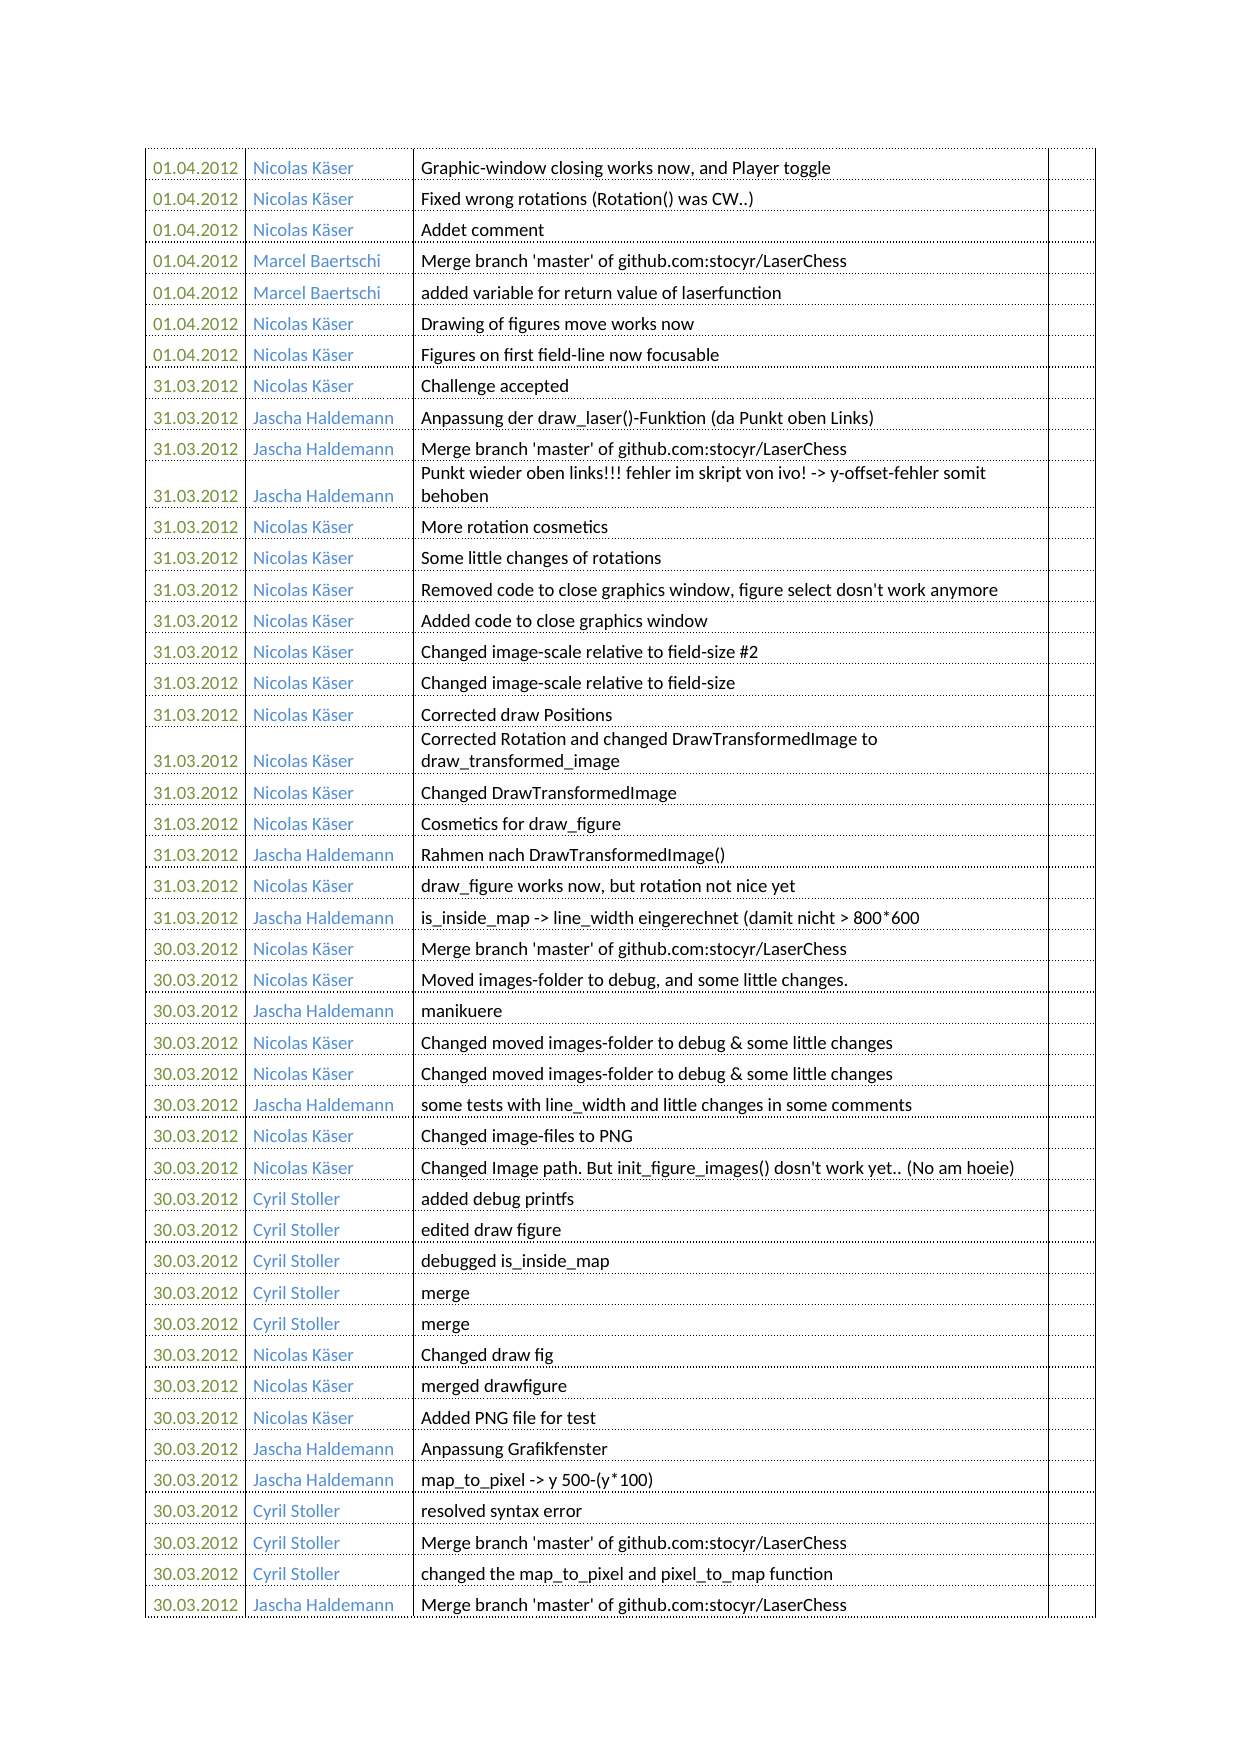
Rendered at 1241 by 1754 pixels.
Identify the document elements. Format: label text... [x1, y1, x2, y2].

table_cell 30.03.2012 [146, 1366, 245, 1398]
table_cell [1049, 366, 1095, 398]
table_cell [1049, 991, 1095, 1023]
table_cell Nicolas Käser [246, 1335, 413, 1366]
table_cell [1049, 304, 1095, 335]
table_cell [1049, 960, 1095, 991]
table_cell [1049, 1523, 1095, 1554]
table_cell [1049, 335, 1095, 366]
table_cell Cyril Stoller [246, 1304, 413, 1335]
table_cell Jascha Haldemann [246, 1085, 413, 1116]
table_cell Changed image-files to PNG [414, 1116, 1048, 1148]
table_cell 30.03.2012 [146, 1054, 245, 1085]
table_cell [1049, 429, 1095, 460]
table_cell added variable for return value of laserfunction [414, 273, 1048, 304]
table_cell Cyril Stoller [246, 1523, 413, 1554]
table_cell [1049, 726, 1095, 773]
table_cell 31.03.2012 [146, 663, 245, 694]
table_cell 31.03.2012 [146, 773, 245, 804]
table_cell [1049, 835, 1095, 866]
table_cell [1049, 929, 1095, 960]
table_cell debugged is_inside_map [414, 1241, 1048, 1273]
table_cell Added PNG file for test [414, 1398, 1048, 1429]
table_cell 31.03.2012 [146, 835, 245, 866]
table_cell More rotation cosmetics [414, 507, 1048, 538]
table_cell 31.03.2012 [146, 601, 245, 632]
table_cell [1049, 1585, 1095, 1616]
table_cell Nicolas Käser [246, 570, 413, 601]
table_cell [1049, 210, 1095, 241]
table_cell [1049, 179, 1095, 210]
table_cell 30.03.2012 [146, 929, 245, 960]
table_cell Changed moved images-folder to debug & some little changes [414, 1023, 1048, 1054]
table_cell 31.03.2012 [146, 570, 245, 601]
table_cell Nicolas Käser [246, 726, 413, 773]
table_cell 31.03.2012 [146, 632, 245, 663]
table_cell [1049, 1179, 1095, 1210]
table_cell draw_figure works now, but rotation not nice yet [414, 866, 1048, 898]
table_cell changed the map_to_pixel and pixel_to_map function [414, 1554, 1048, 1585]
table_cell 30.03.2012 [146, 1304, 245, 1335]
table_cell Nicolas Käser [246, 1023, 413, 1054]
table_cell Challenge accepted [414, 366, 1048, 398]
table_cell resolved syntax error [414, 1491, 1048, 1523]
table_cell Nicolas Käser [246, 804, 413, 835]
table_cell Added code to close graphics window [414, 601, 1048, 632]
table_cell Graphic-window closing works now, and Player toggle [414, 148, 1048, 179]
table_cell 01.04.2012 [146, 304, 245, 335]
table_cell [1049, 241, 1095, 273]
table_cell 31.03.2012 [146, 398, 245, 429]
table_cell Addet comment [414, 210, 1048, 241]
table_cell Nicolas Käser [246, 1398, 413, 1429]
table_cell Merge branch 'master' of github.com:stocyr/LaserChess [414, 241, 1048, 273]
table_cell [1049, 1398, 1095, 1429]
table_cell Changed draw fig [414, 1335, 1048, 1366]
table_cell 30.03.2012 [146, 1398, 245, 1429]
table_cell [1049, 1148, 1095, 1179]
table_cell [1049, 804, 1095, 835]
table_cell Removed code to close graphics window, figure select dosn't work anymore [414, 570, 1048, 601]
table_cell [1049, 148, 1095, 179]
table_cell Corrected draw Positions [414, 695, 1048, 726]
table_cell [1049, 1241, 1095, 1273]
table_cell Nicolas Käser [246, 1148, 413, 1179]
table_cell [1049, 866, 1095, 898]
table_cell Nicolas Käser [246, 366, 413, 398]
table_cell merge [414, 1304, 1048, 1335]
table_cell Cyril Stoller [246, 1273, 413, 1304]
table_cell Some little changes of rotations [414, 538, 1048, 569]
table_cell Anpassung Grafikfenster [414, 1429, 1048, 1460]
table_cell 01.04.2012 [146, 335, 245, 366]
table_cell Cyril Stoller [246, 1241, 413, 1273]
table_cell Figures on first field-line now focusable [414, 335, 1048, 366]
table_cell 30.03.2012 [146, 1523, 245, 1554]
table_cell Merge branch 'master' of github.com:stocyr/LaserChess [414, 429, 1048, 460]
table_cell Merge branch 'master' of github.com:stocyr/LaserChess [414, 1523, 1048, 1554]
table_cell [1049, 1460, 1095, 1491]
table_cell 30.03.2012 [146, 1554, 245, 1585]
table_cell Nicolas Käser [246, 663, 413, 694]
table_cell Rahmen nach DrawTransformedImage() [414, 835, 1048, 866]
table_cell Changed DrawTransformedImage [414, 773, 1048, 804]
table_cell 31.03.2012 [146, 804, 245, 835]
table_cell Cyril Stoller [246, 1554, 413, 1585]
table_cell [1049, 1054, 1095, 1085]
table_cell [1049, 1210, 1095, 1241]
table_cell 30.03.2012 [146, 1085, 245, 1116]
table_cell [1049, 601, 1095, 632]
table_cell [1049, 663, 1095, 694]
table_cell Jascha Haldemann [246, 429, 413, 460]
table_cell [1049, 538, 1095, 569]
table_cell [1049, 1429, 1095, 1460]
table_cell Nicolas Käser [246, 1366, 413, 1398]
table_cell [1049, 1085, 1095, 1116]
table_cell 30.03.2012 [146, 1460, 245, 1491]
table_cell 30.03.2012 [146, 1148, 245, 1179]
table_cell Jascha Haldemann [246, 1585, 413, 1616]
table_cell 30.03.2012 [146, 1241, 245, 1273]
table_cell Jascha Haldemann [246, 835, 413, 866]
table_cell 30.03.2012 [146, 1429, 245, 1460]
table_cell Nicolas Käser [246, 773, 413, 804]
table_cell [1049, 898, 1095, 929]
table_cell Jascha Haldemann [246, 991, 413, 1023]
table_cell [1049, 1116, 1095, 1148]
table_cell 31.03.2012 [146, 538, 245, 569]
table_cell Cyril Stoller [246, 1179, 413, 1210]
table_cell [1049, 1491, 1095, 1523]
table_cell 30.03.2012 [146, 991, 245, 1023]
table_cell Nicolas Käser [246, 507, 413, 538]
table_cell [1049, 570, 1095, 601]
table_cell 30.03.2012 [146, 960, 245, 991]
table_cell map_to_pixel -> y 500-(y*100) [414, 1460, 1048, 1491]
table_cell [1049, 273, 1095, 304]
table_cell [1049, 1023, 1095, 1054]
table_cell Changed image-scale relative to field-size [414, 663, 1048, 694]
table_cell Nicolas Käser [246, 179, 413, 210]
table_cell Nicolas Käser [246, 866, 413, 898]
table_cell Nicolas Käser [246, 601, 413, 632]
table_cell Changed image-scale relative to field-size #2 [414, 632, 1048, 663]
table_cell Marcel Baertschi [246, 241, 413, 273]
table_cell Corrected Rotation and changed DrawTransformedImage to draw_transformed_image [414, 726, 1048, 773]
table_cell Nicolas Käser [246, 210, 413, 241]
table_cell 31.03.2012 [146, 898, 245, 929]
table_cell 30.03.2012 [146, 1210, 245, 1241]
table_cell 31.03.2012 [146, 507, 245, 538]
table_cell Nicolas Käser [246, 1116, 413, 1148]
table_cell Changed Image path. But init_figure_images() dosn't work yet.. (No am hoeie) [414, 1148, 1048, 1179]
table_cell merged drawfigure [414, 1366, 1048, 1398]
table_cell 30.03.2012 [146, 1491, 245, 1523]
table_cell Nicolas Käser [246, 929, 413, 960]
table_cell Merge branch 'master' of github.com:stocyr/LaserChess [414, 1585, 1048, 1616]
table_cell Moved images-folder to debug, and some little changes. [414, 960, 1048, 991]
table_cell Anpassung der draw_laser()-Funktion (da Punkt oben Links) [414, 398, 1048, 429]
table_cell 30.03.2012 [146, 1335, 245, 1366]
table_cell added debug printfs [414, 1179, 1048, 1210]
table_cell Nicolas Käser [246, 960, 413, 991]
table_cell [1049, 398, 1095, 429]
table_cell Nicolas Käser [246, 335, 413, 366]
table_cell Changed moved images-folder to debug & some little changes [414, 1054, 1048, 1085]
table_cell Jascha Haldemann [246, 898, 413, 929]
table_cell edited draw figure [414, 1210, 1048, 1241]
table_cell Jascha Haldemann [246, 1460, 413, 1491]
table_cell 30.03.2012 [146, 1585, 245, 1616]
table_cell Nicolas Käser [246, 304, 413, 335]
table_cell 31.03.2012 [146, 460, 245, 507]
table_cell [1049, 1366, 1095, 1398]
table_cell [1049, 773, 1095, 804]
table_cell Jascha Haldemann [246, 1429, 413, 1460]
table_cell is_inside_map -> line_width eingerechnet (damit nicht > 800*600 [414, 898, 1048, 929]
table_cell 01.04.2012 [146, 210, 245, 241]
table_cell 30.03.2012 [146, 1273, 245, 1304]
table_cell [1049, 1554, 1095, 1585]
table_cell [1049, 632, 1095, 663]
table_cell Marcel Baertschi [246, 273, 413, 304]
table_cell merge [414, 1273, 1048, 1304]
table_cell 31.03.2012 [146, 695, 245, 726]
table_cell 31.03.2012 [146, 366, 245, 398]
table_cell [1049, 507, 1095, 538]
table_cell Nicolas Käser [246, 538, 413, 569]
table_cell Fixed wrong rotations (Rotation() was CW..) [414, 179, 1048, 210]
table_cell 31.03.2012 [146, 866, 245, 898]
table_cell Nicolas Käser [246, 1054, 413, 1085]
table_cell 01.04.2012 [146, 148, 245, 179]
table_cell [1049, 1273, 1095, 1304]
table_cell 01.04.2012 [146, 273, 245, 304]
table_cell 01.04.2012 [146, 241, 245, 273]
table_cell Punkt wieder oben links!!! fehler im skript von ivo! -> y-offset-fehler somit behoben [414, 460, 1048, 507]
table_cell Nicolas Käser [246, 632, 413, 663]
table_cell 30.03.2012 [146, 1023, 245, 1054]
table_cell 30.03.2012 [146, 1116, 245, 1148]
table_cell Jascha Haldemann [246, 460, 413, 507]
table_cell [1049, 695, 1095, 726]
table_cell Nicolas Käser [246, 695, 413, 726]
table_cell manikuere [414, 991, 1048, 1023]
table_cell [1049, 460, 1095, 507]
table_cell [1049, 1335, 1095, 1366]
table_cell 30.03.2012 [146, 1179, 245, 1210]
table_cell [1049, 1304, 1095, 1335]
table_cell some tests with line_width and little changes in some comments [414, 1085, 1048, 1116]
table_cell 31.03.2012 [146, 726, 245, 773]
table_cell 01.04.2012 [146, 179, 245, 210]
table_cell 31.03.2012 [146, 429, 245, 460]
table_cell Merge branch 'master' of github.com:stocyr/LaserChess [414, 929, 1048, 960]
table_cell Nicolas Käser [246, 148, 413, 179]
table_cell Cyril Stoller [246, 1491, 413, 1523]
table_cell Cosmetics for draw_figure [414, 804, 1048, 835]
table_cell Jascha Haldemann [246, 398, 413, 429]
table_cell Cyril Stoller [246, 1210, 413, 1241]
table_cell Drawing of figures move works now [414, 304, 1048, 335]
